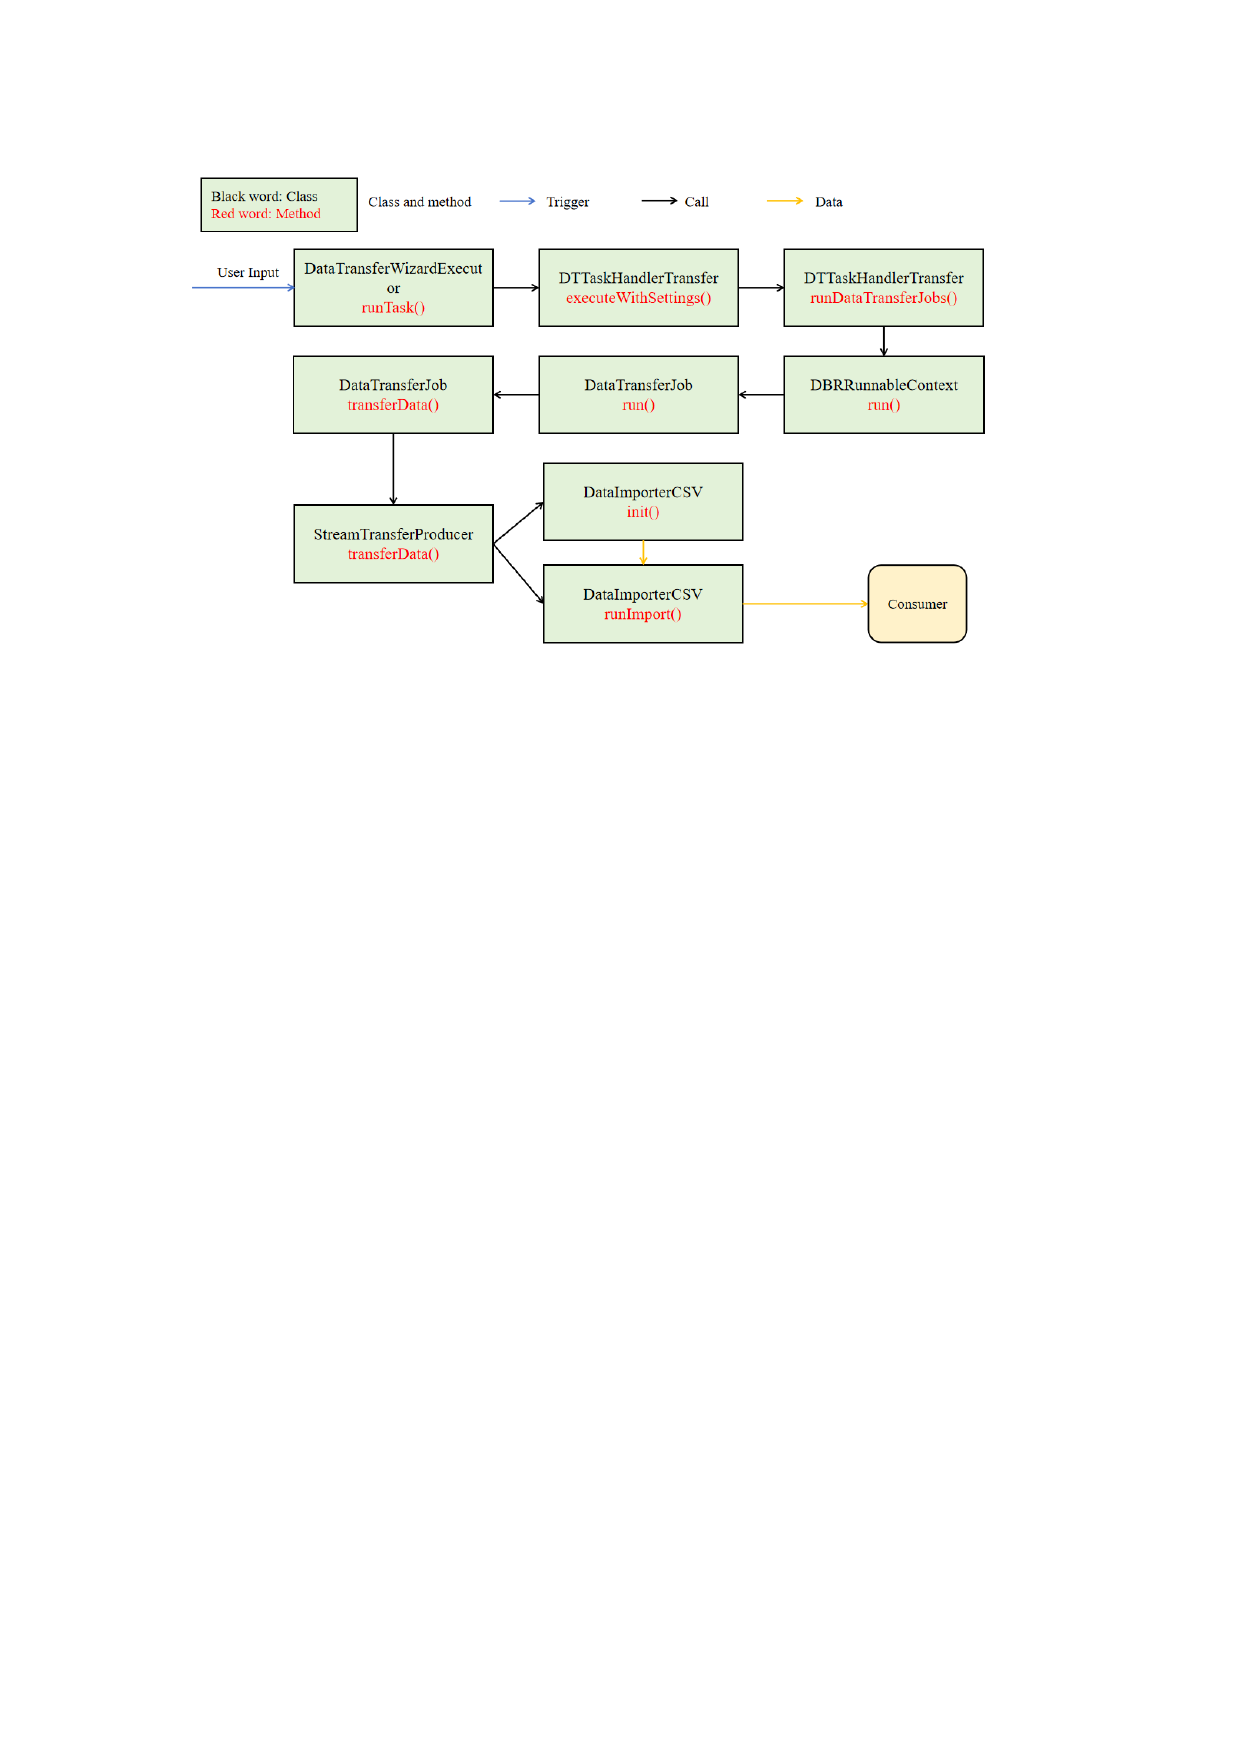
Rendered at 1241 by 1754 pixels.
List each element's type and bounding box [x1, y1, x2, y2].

picture [187, 162, 1052, 647]
